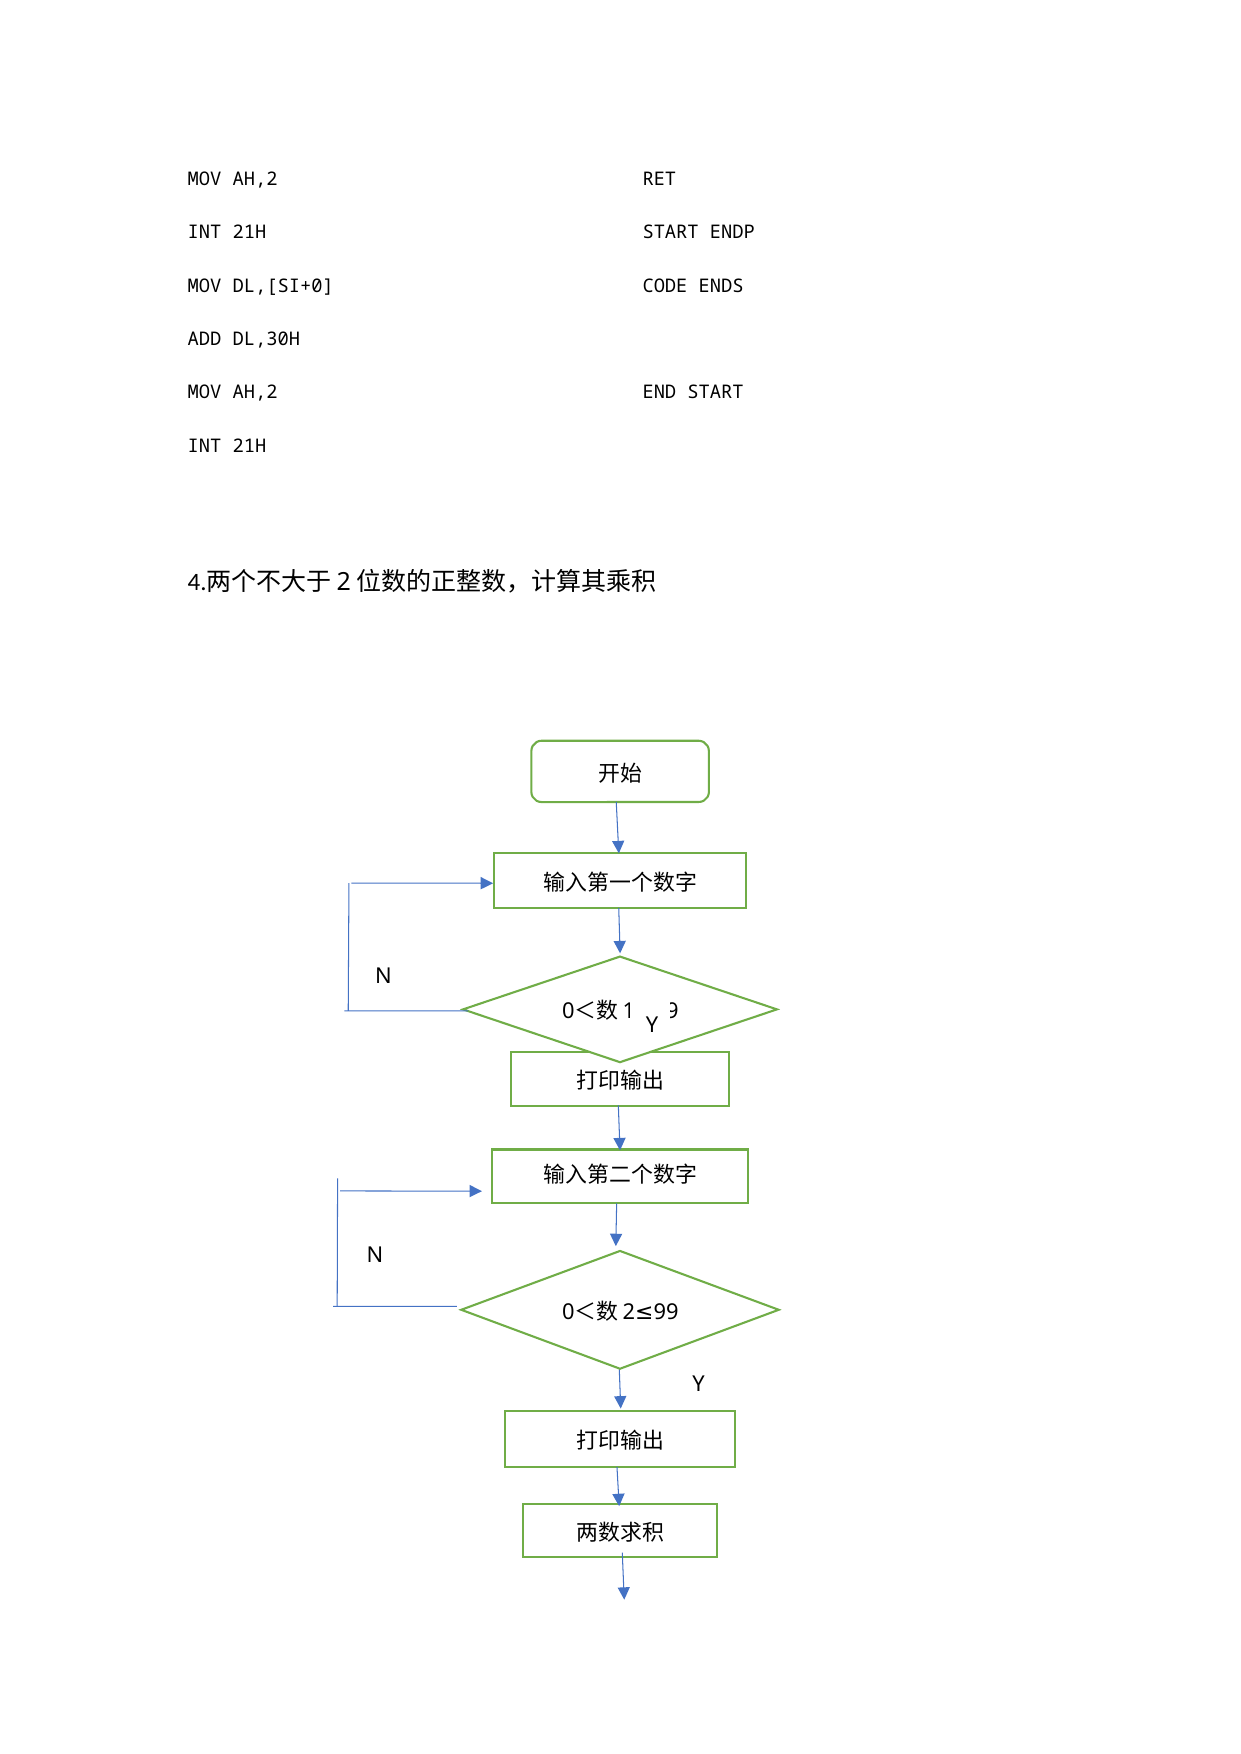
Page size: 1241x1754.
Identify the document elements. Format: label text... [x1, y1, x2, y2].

text 4.两个不大于2位数的正整数，计算其乘积 [187, 547, 1053, 612]
text CODE ENDS [642, 269, 1053, 301]
text MOV AH,2 [187, 375, 598, 408]
text MOV AH,2 [187, 162, 598, 194]
text MOV DL,[SI+0] [187, 269, 598, 301]
text INT 21H [187, 215, 598, 248]
text INT 21H [187, 429, 598, 461]
text END START [642, 375, 1053, 408]
text RET [642, 162, 1053, 194]
text ADD DL,30H [187, 322, 598, 354]
text START ENDP [642, 215, 1053, 248]
